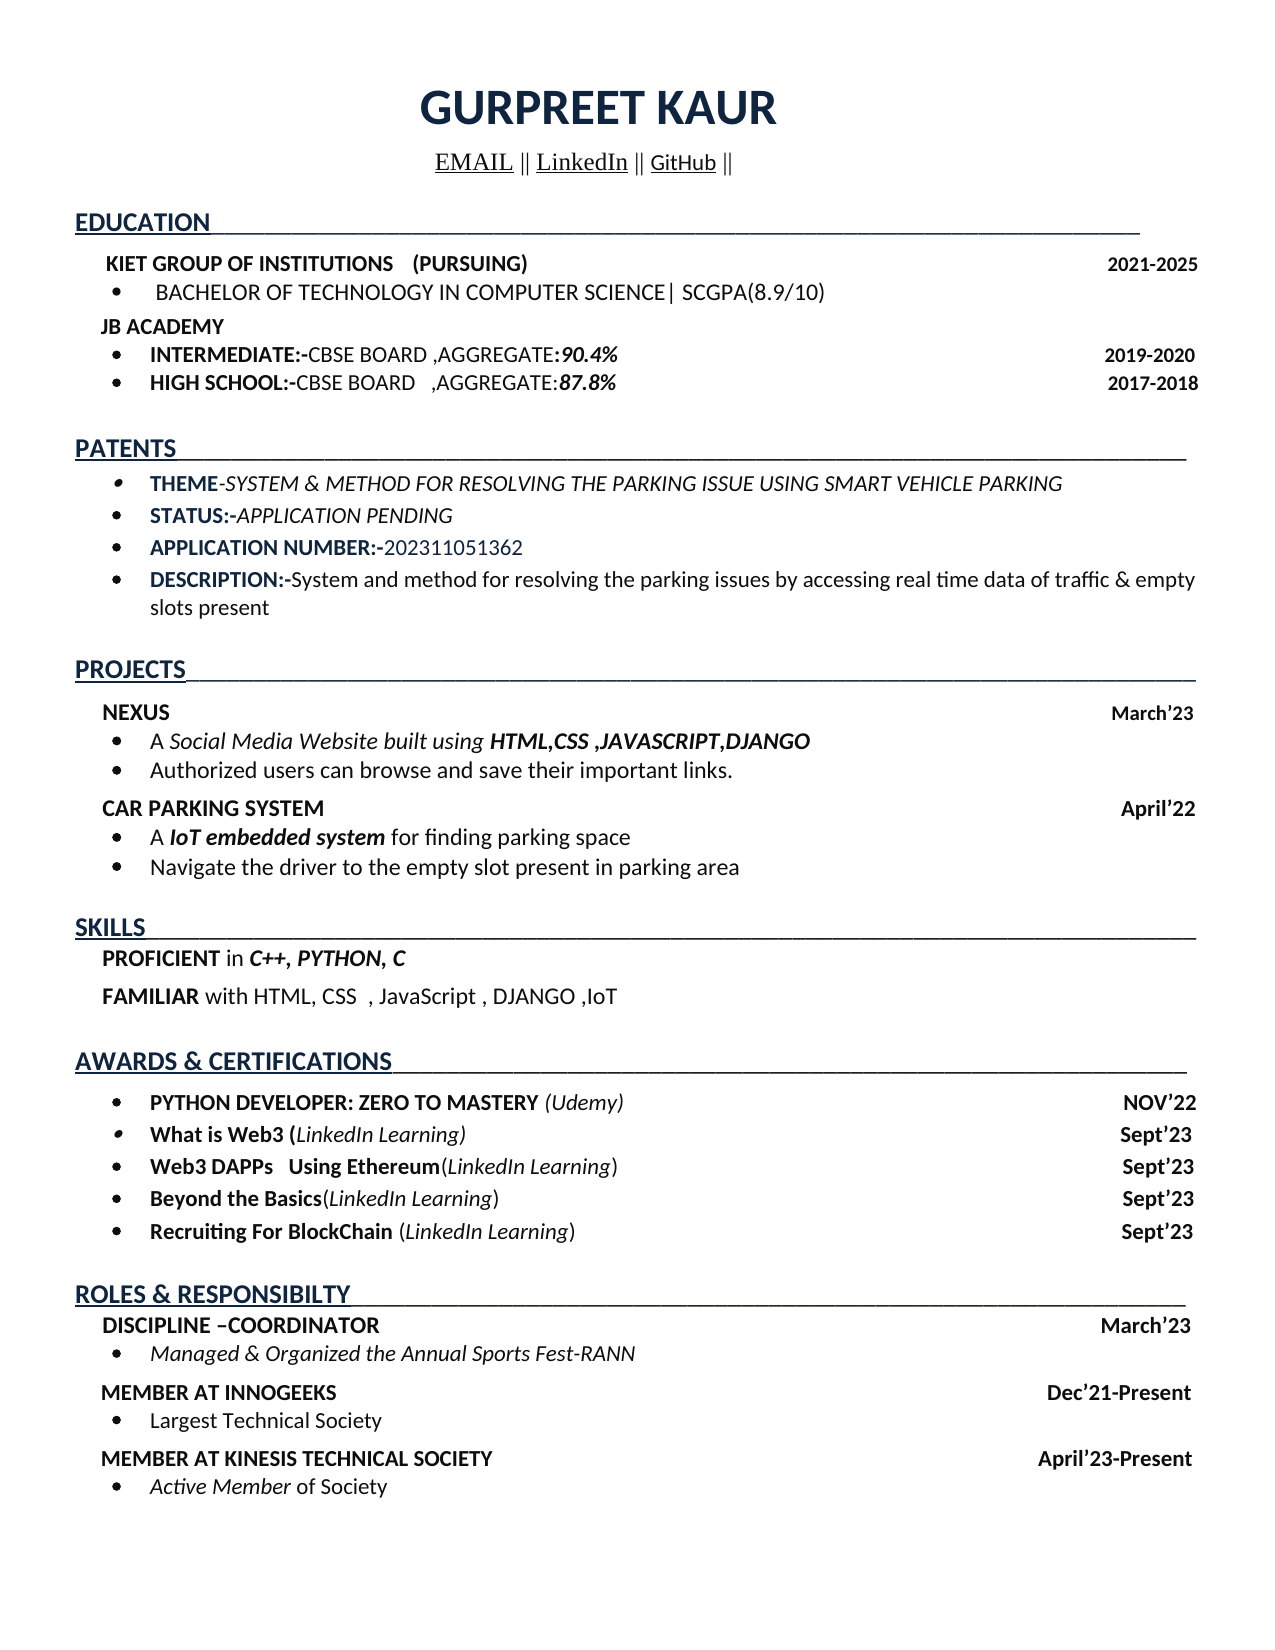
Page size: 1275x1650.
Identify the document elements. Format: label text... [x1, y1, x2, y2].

list APPLICATION NUMBER:-202311051362 [112, 533, 1200, 561]
text PROFICIENT in C++, PYTHON, C [75, 943, 1200, 972]
list THEME-SYSTEM & METHOD FOR RESOLVING THE PARKING ISSUE USING SMART VEHICLE PARKING [112, 469, 1200, 497]
text AWARDS & CERTIFICATIONS___________________________________________________________ [75, 1044, 1200, 1077]
text NEXUS March’23 [75, 697, 1200, 726]
text SKILLS______________________________________________________________________________ [75, 910, 1200, 943]
list Authorized users can browse and save their important links. [112, 755, 1200, 784]
text JB ACADEMY [75, 312, 1200, 341]
list Managed & Organized the Annual Sports Fest-RANN [112, 1339, 1200, 1367]
text DISCIPLINE –COORDINATOR March’23 [75, 1310, 1200, 1339]
text ROLES & RESPONSIBILTY______________________________________________________________ [75, 1277, 1200, 1310]
list Largest Technical Society [112, 1406, 1200, 1434]
list What is Web3 (LinkedIn Learning) Sept’23 [112, 1120, 1200, 1148]
list DESCRIPTION:-System and method for resolving the parking issues by accessing real time data of traffic & empty slots present [112, 565, 1200, 621]
list PYTHON DEVELOPER: ZERO TO MASTERY (Udemy) NOV’22 [112, 1088, 1200, 1116]
text EDUCATION_____________________________________________________________________ [75, 205, 1200, 238]
text PROJECTS___________________________________________________________________________ [75, 653, 1200, 686]
list Beyond the Basics(LinkedIn Learning) Sept’23 [112, 1184, 1200, 1213]
list BACHELOR OF TECHNOLOGY IN COMPUTER SCIENCE| SCGPA(8.9/10) [112, 277, 1200, 306]
list Active Member of Society [112, 1472, 1200, 1500]
text EMAIL || LinkedIn || GitHub || [75, 147, 1200, 176]
text MEMBER AT KINESIS TECHNICAL SOCIETY April’23-Present [75, 1444, 1200, 1472]
text CAR PARKING SYSTEM April’22 [75, 793, 1200, 822]
list Recruiting For BlockChain (LinkedIn Learning) Sept’23 [112, 1217, 1200, 1245]
list HIGH SCHOOL:-CBSE BOARD ,AGGREGATE:87.8% 2017-2018 [112, 368, 1200, 397]
list A IoT embedded system for finding parking space [112, 822, 1200, 852]
text MEMBER AT INNOGEEKS Dec’21-Present [75, 1378, 1200, 1406]
list Navigate the driver to the empty slot present in parking area [112, 852, 1200, 881]
text GURPREET KAUR [75, 75, 1200, 137]
list Web3 DAPPs Using Ethereum(LinkedIn Learning) Sept’23 [112, 1152, 1200, 1180]
list A Social Media Website built using HTML,CSS ,JAVASCRIPT,DJANGO [112, 726, 1200, 755]
text PATENTS___________________________________________________________________________ [75, 431, 1200, 464]
list STATUS:-APPLICATION PENDING [112, 501, 1200, 529]
text KIET GROUP OF INSTITUTIONS (PURSUING) 2021-2025 [75, 249, 1200, 277]
text FAMILIAR with HTML, CSS , JavaScript , DJANGO ,IoT [75, 981, 1200, 1010]
list INTERMEDIATE:-CBSE BOARD ,AGGREGATE:90.4% 2019-2020 [112, 341, 1200, 368]
